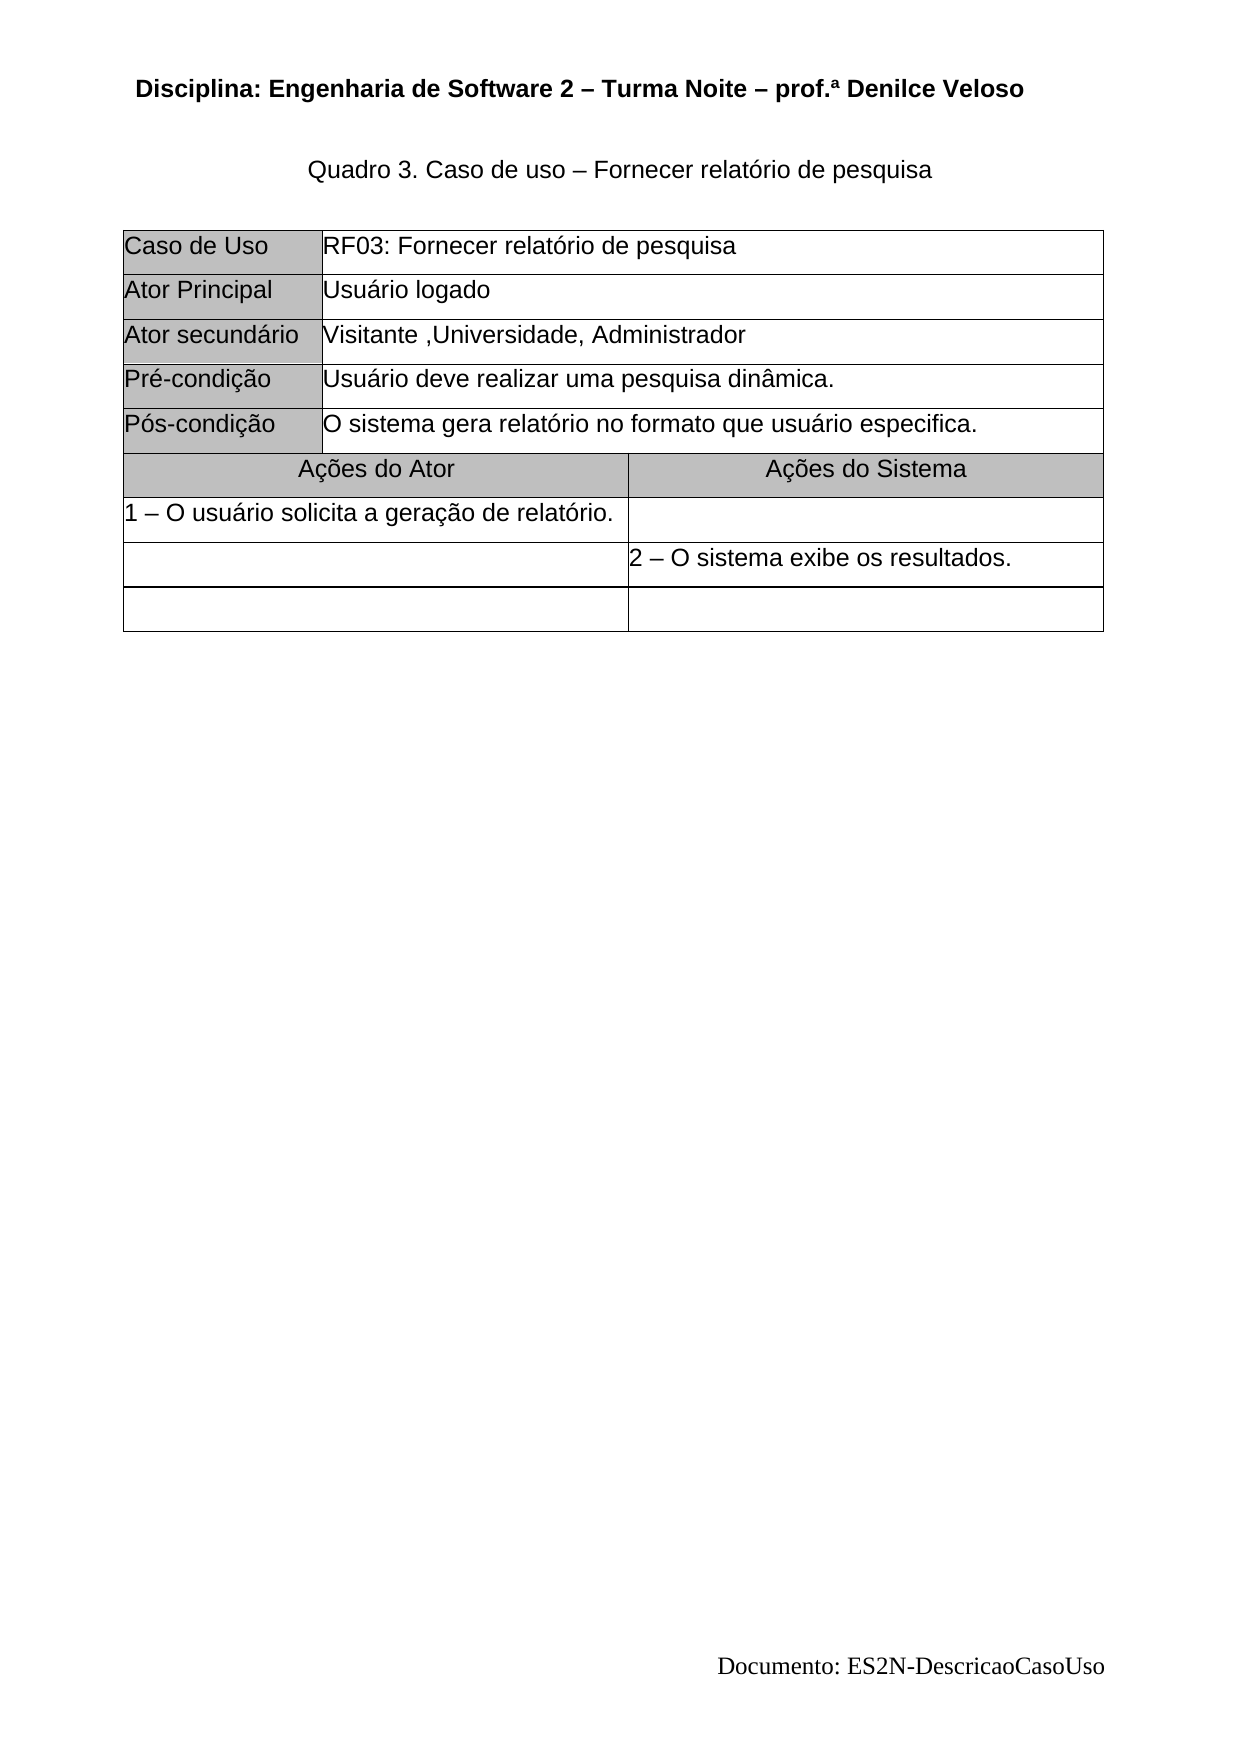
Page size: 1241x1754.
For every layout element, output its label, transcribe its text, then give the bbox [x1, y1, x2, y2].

table_cell Visitante ,Universidade, Administrador [323, 320, 1103, 363]
table_cell [124, 543, 628, 586]
table_cell [629, 498, 1103, 542]
table_cell 2 – O sistema exibe os resultados. [629, 543, 1103, 586]
table_cell Usuário deve realizar uma pesquisa dinâmica. [323, 365, 1103, 408]
table_cell Ações do Ator [124, 454, 628, 497]
table_cell Ações do Sistema [629, 454, 1103, 497]
table_cell Ator secundário [124, 320, 322, 363]
text Quadro 3. Caso de uso – Fornecer relatório de pesquisa [135, 155, 1105, 184]
table_cell Ator Principal [124, 275, 322, 319]
table_cell [629, 588, 1103, 631]
table_header RF03: Fornecer relatório de pesquisa [323, 231, 1103, 274]
table_cell 1 – O usuário solicita a geração de relatório. [124, 498, 628, 542]
table_header Caso de Uso [124, 231, 322, 274]
table_cell Pré-condição [124, 365, 322, 408]
table_cell Pós-condição [124, 409, 322, 453]
table_cell O sistema gera relatório no formato que usuário especifica. [323, 409, 1103, 453]
table_cell Usuário logado [323, 275, 1103, 319]
table_cell [124, 588, 628, 631]
